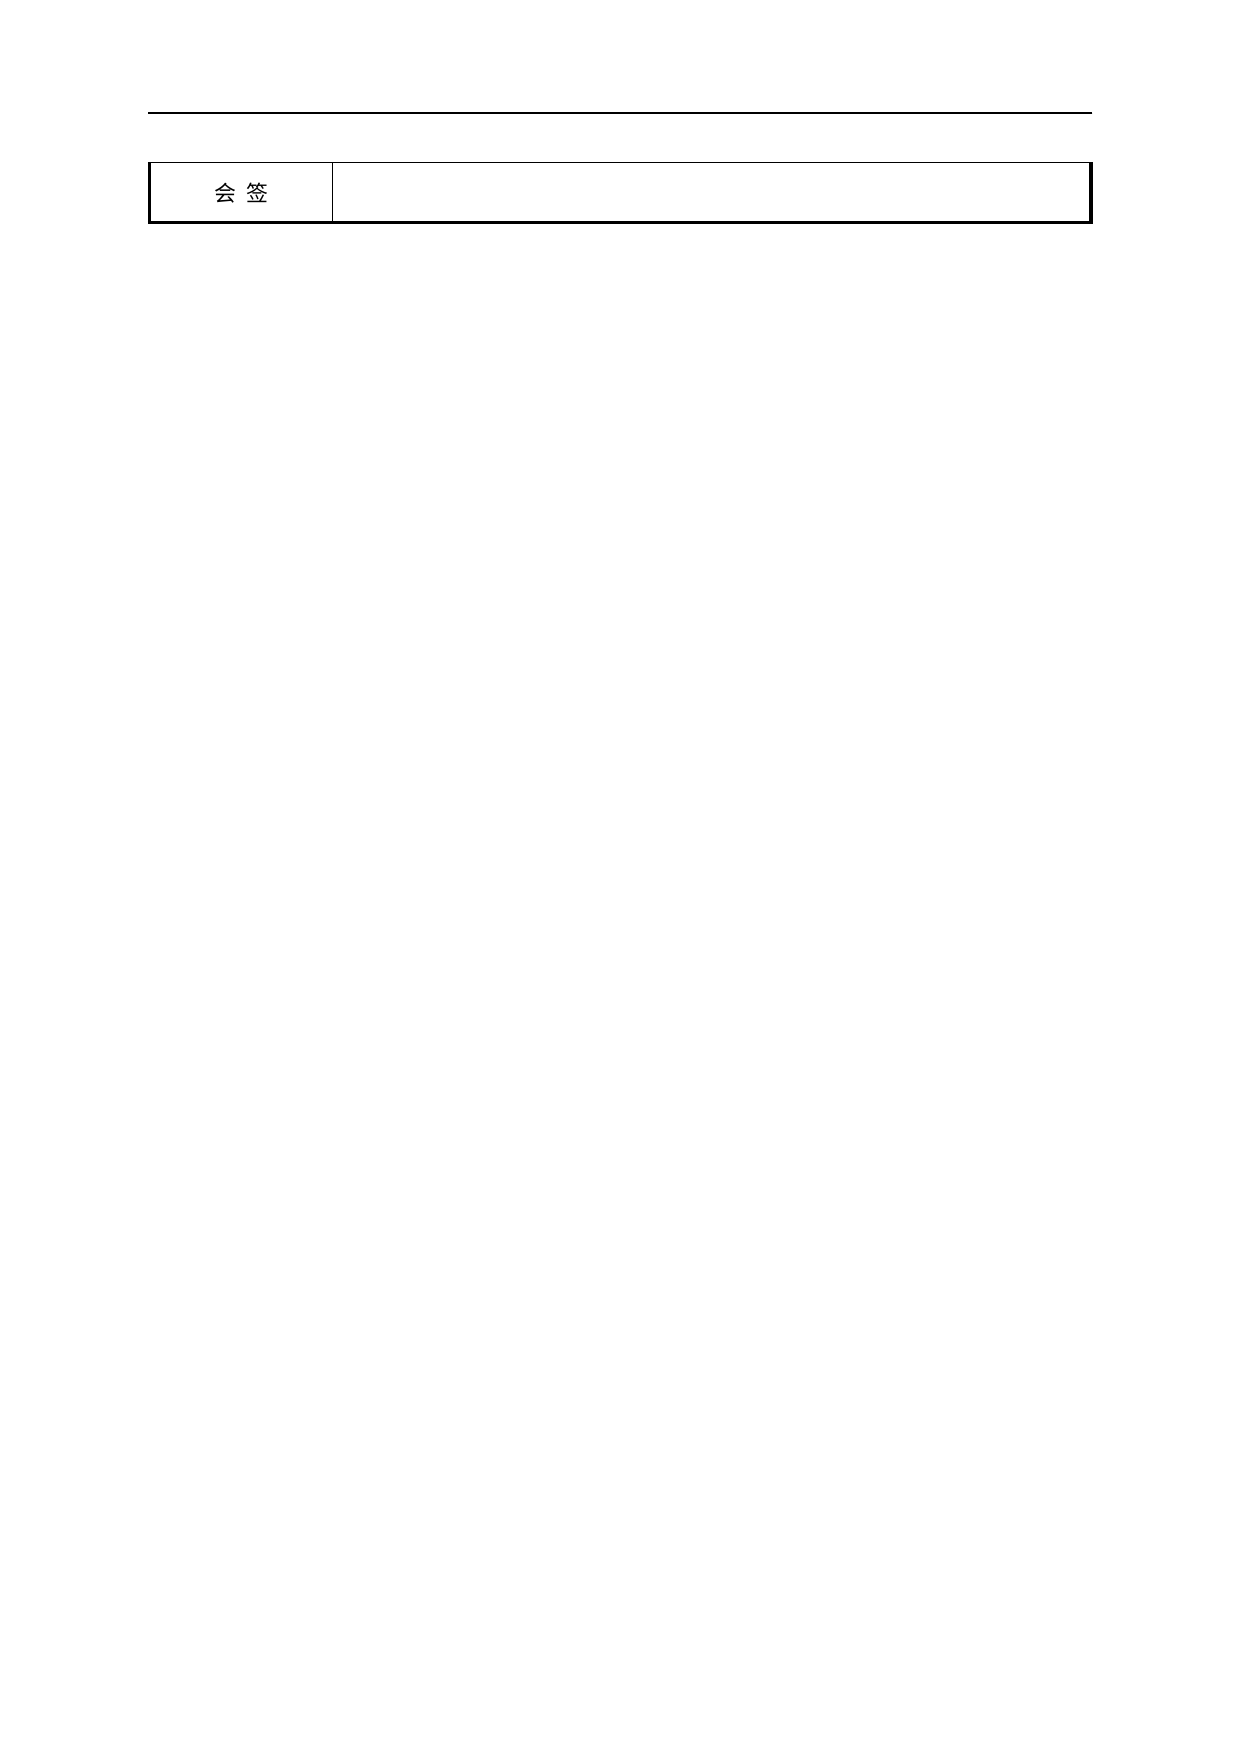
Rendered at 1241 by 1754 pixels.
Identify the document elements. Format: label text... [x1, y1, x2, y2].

table_cell 会 签 [151, 163, 332, 221]
table_cell [333, 163, 1089, 221]
